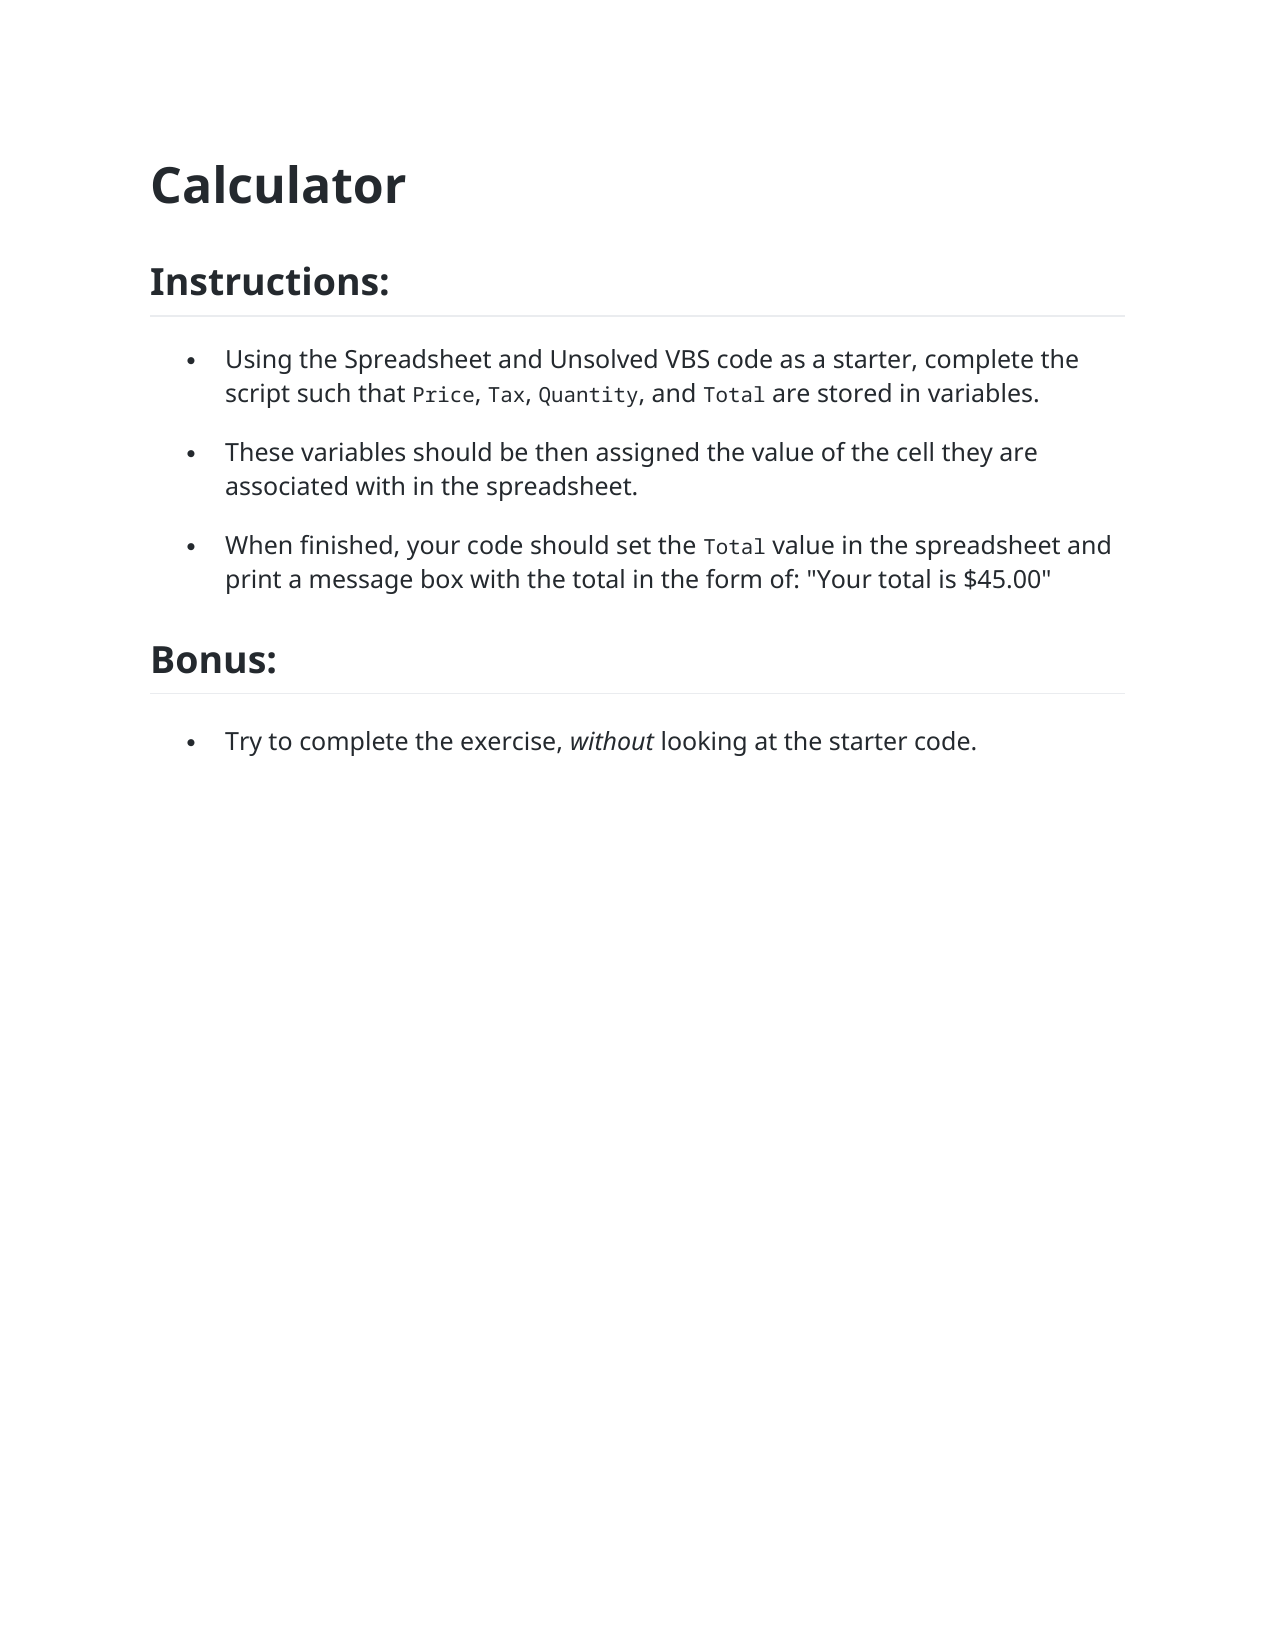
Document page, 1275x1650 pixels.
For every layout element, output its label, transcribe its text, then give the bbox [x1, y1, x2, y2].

list These variables should be then assigned the value of the cell they are associated with in the spreadsheet. [187, 435, 1125, 503]
list Try to complete the exercise, without looking at the starter code. [187, 723, 1125, 758]
list Using the Spreadsheet and Unsolved VBS code as a starter, complete the script such that Price, Tax, Quantity, and Total are stored in variables. [187, 342, 1125, 410]
text Calculator [150, 150, 1125, 218]
list When finished, your code should set the Total value in the spreadsheet and print a message box with the total in the form of: "Your total is $45.00" [187, 528, 1125, 596]
text Bonus: [150, 633, 1125, 693]
text Instructions: [150, 256, 1125, 315]
